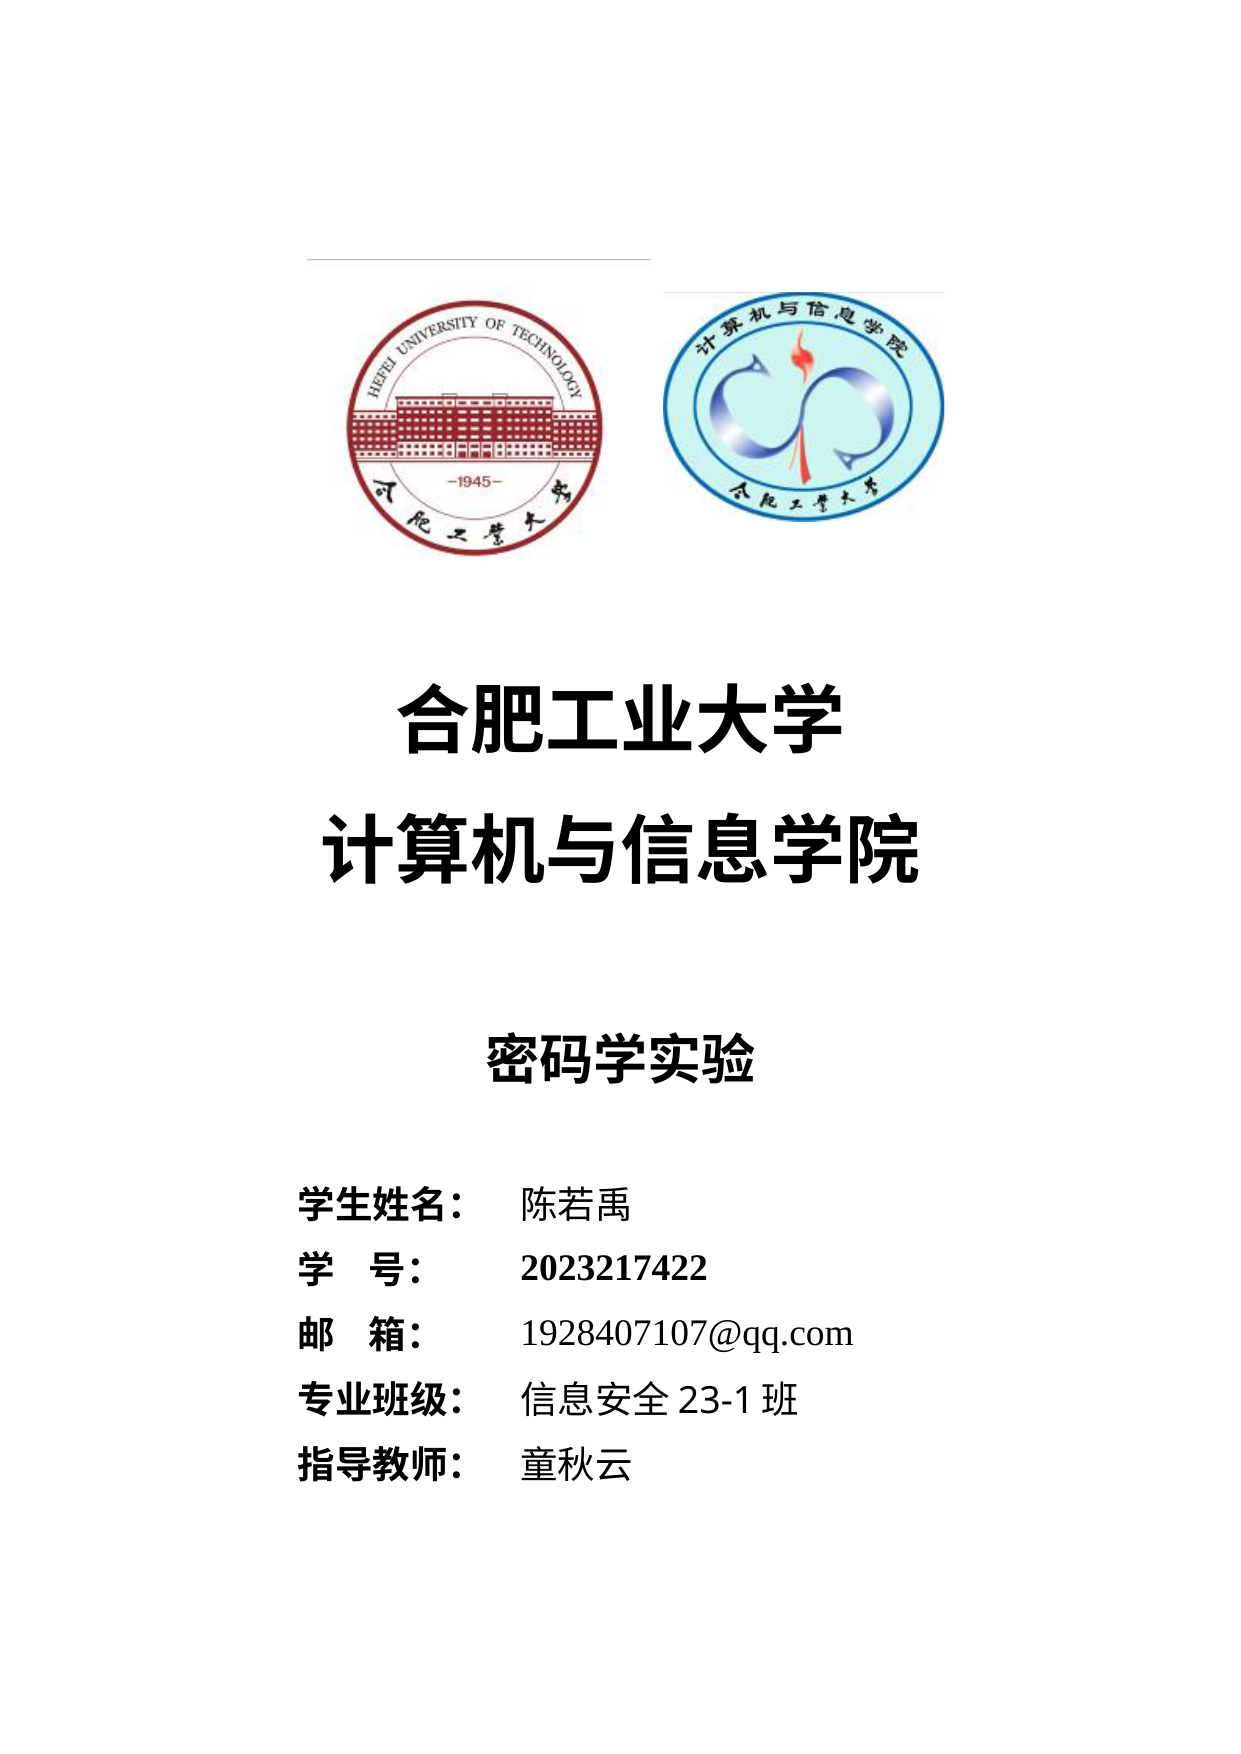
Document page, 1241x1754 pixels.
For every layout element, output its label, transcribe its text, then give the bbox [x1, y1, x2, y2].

table_cell 童秋云 [509, 1430, 954, 1494]
table_header [652, 260, 944, 584]
text 计算机与信息学院 [187, 779, 1053, 909]
table_cell 专业班级： [286, 1365, 509, 1429]
text 密码学实验 [187, 1007, 1053, 1104]
text 合肥工业大学 [187, 649, 1053, 779]
picture [663, 292, 945, 522]
table_cell 学 号： 邮 箱： [286, 1235, 509, 1364]
picture [306, 259, 651, 575]
table_cell 2023217422 1928407107@qq.com [509, 1235, 954, 1364]
table_cell 信息安全23-1班 [509, 1365, 954, 1429]
table_header 学生姓名： [286, 1170, 509, 1234]
table_cell 指导教师： [286, 1430, 509, 1494]
table_header 陈若禹 [509, 1170, 954, 1234]
table_header [296, 260, 652, 584]
